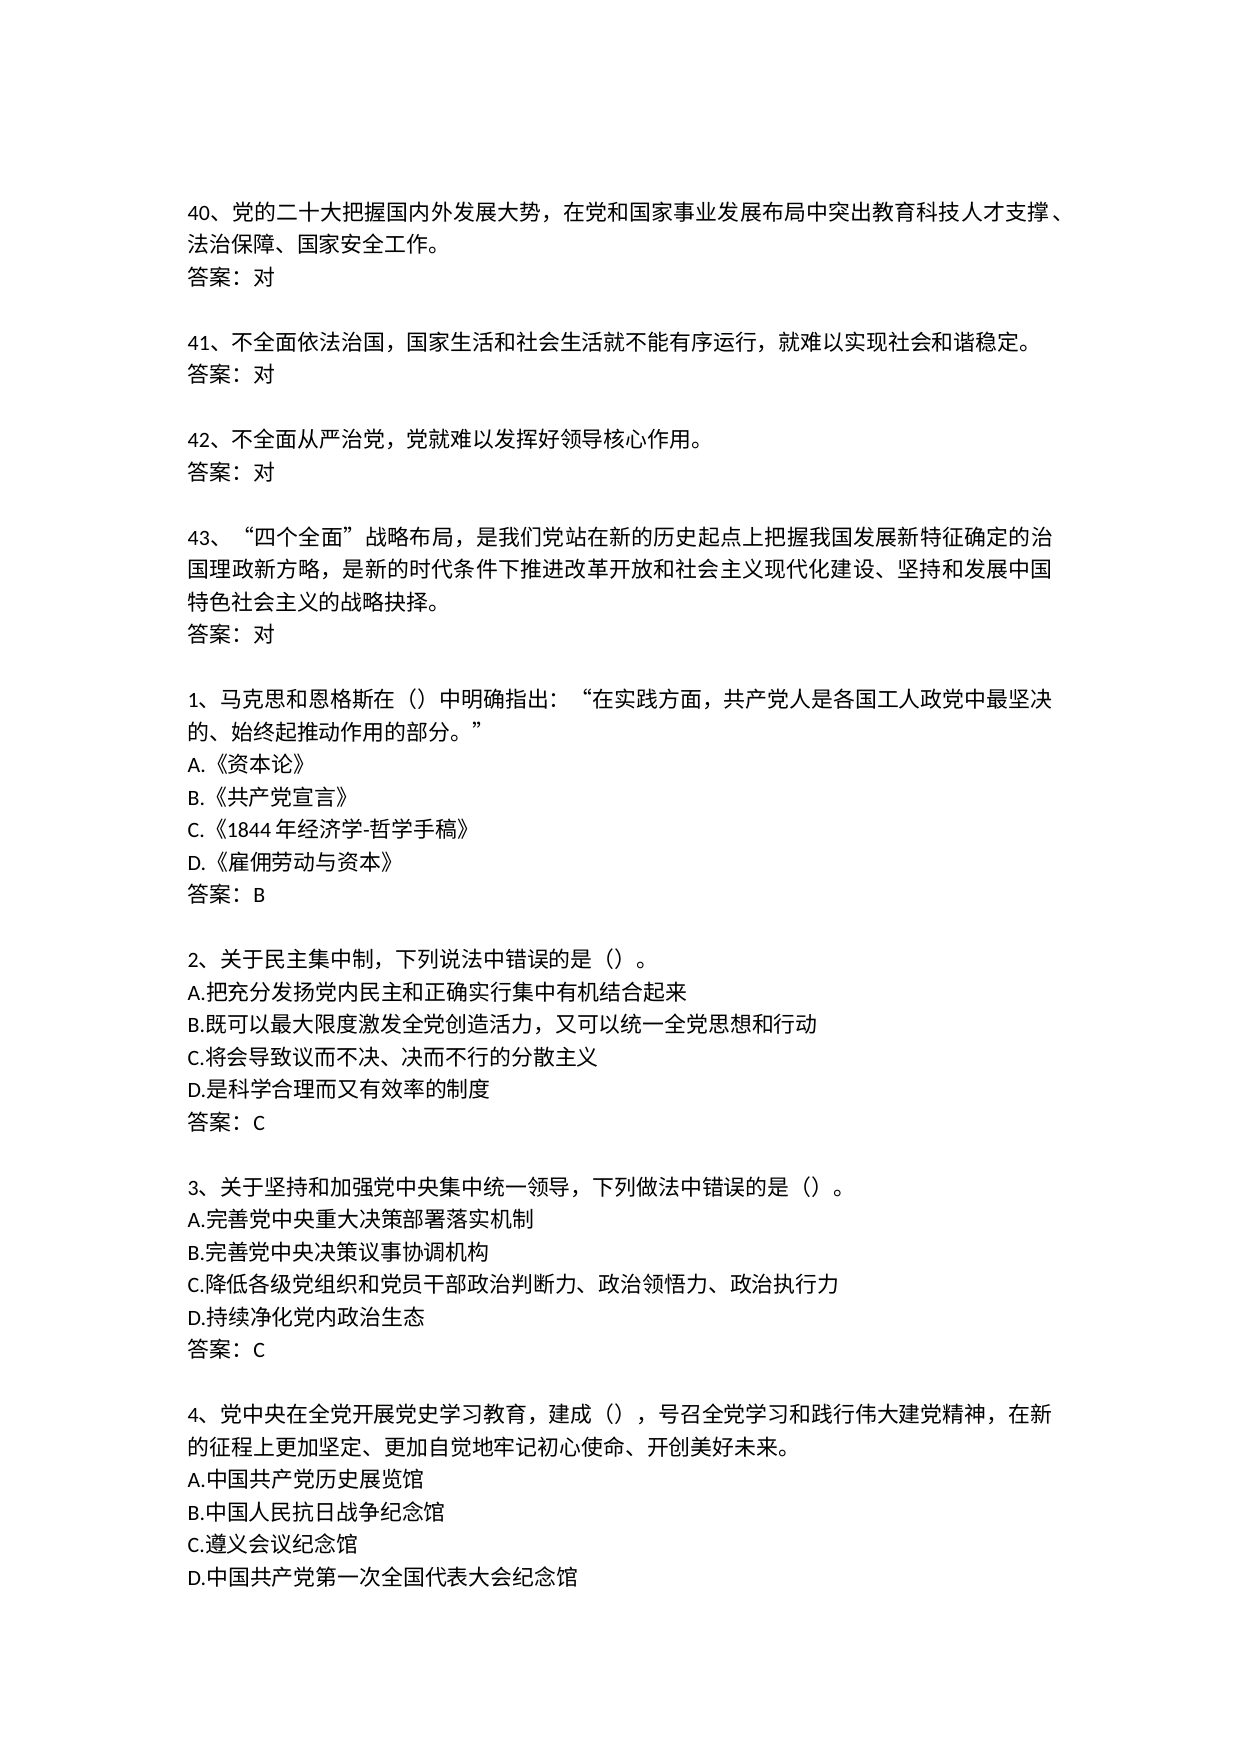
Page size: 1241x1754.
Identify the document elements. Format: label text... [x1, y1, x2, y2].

text 答案：C [187, 1104, 1053, 1137]
text B.《共产党宣言》 [187, 779, 1053, 812]
text 答案：B [187, 877, 1053, 909]
text 答案：对 [187, 357, 1053, 389]
text 42、不全面从严治党，党就难以发挥好领导核心作用。 [187, 422, 1053, 454]
text 答案：对 [187, 454, 1053, 487]
text 2、关于民主集中制，下列说法中错误的是（）。 [187, 942, 1053, 974]
text 40、党的二十大把握国内外发展大势，在党和国家事业发展布局中突出教育科技人才支撑、法治保障、国家安全工作。 [187, 194, 1053, 259]
text C.遵义会议纪念馆 [187, 1527, 1053, 1559]
text C.将会导致议而不决、决而不行的分散主义 [187, 1039, 1053, 1072]
text 答案：对 [187, 617, 1053, 649]
text 答案：对 [187, 259, 1053, 292]
text A.完善党中央重大决策部署落实机制 [187, 1202, 1053, 1234]
text 41、不全面依法治国，国家生活和社会生活就不能有序运行，就难以实现社会和谐稳定。 [187, 324, 1053, 357]
text C.降低各级党组织和党员干部政治判断力、政治领悟力、政治执行力 [187, 1267, 1053, 1299]
text C.《1844年经济学-哲学手稿》 [187, 812, 1053, 844]
text B.既可以最大限度激发全党创造活力，又可以统一全党思想和行动 [187, 1007, 1053, 1039]
text 1、马克思和恩格斯在（）中明确指出：“在实践方面，共产党人是各国工人政党中最坚决的、始终起推动作用的部分。” [187, 682, 1053, 747]
text 答案：C [187, 1332, 1053, 1364]
text 3、关于坚持和加强党中央集中统一领导，下列做法中错误的是（）。 [187, 1169, 1053, 1202]
text 43、“四个全面”战略布局，是我们党站在新的历史起点上把握我国发展新特征确定的治国理政新方略，是新的时代条件下推进改革开放和社会主义现代化建设、坚持和发展中国特色社会主义的战略抉择。 [187, 519, 1053, 617]
text D.《雇佣劳动与资本》 [187, 844, 1053, 877]
text 4、党中央在全党开展党史学习教育，建成（），号召全党学习和践行伟大建党精神，在新的征程上更加坚定、更加自觉地牢记初心使命、开创美好未来。 [187, 1397, 1053, 1462]
text D.是科学合理而又有效率的制度 [187, 1072, 1053, 1104]
text A.中国共产党历史展览馆 [187, 1462, 1053, 1494]
text D.持续净化党内政治生态 [187, 1299, 1053, 1332]
text B.完善党中央决策议事协调机构 [187, 1234, 1053, 1267]
text A.把充分发扬党内民主和正确实行集中有机结合起来 [187, 974, 1053, 1007]
text A.《资本论》 [187, 747, 1053, 779]
text B.中国人民抗日战争纪念馆 [187, 1494, 1053, 1527]
text D.中国共产党第一次全国代表大会纪念馆 [187, 1559, 1053, 1592]
